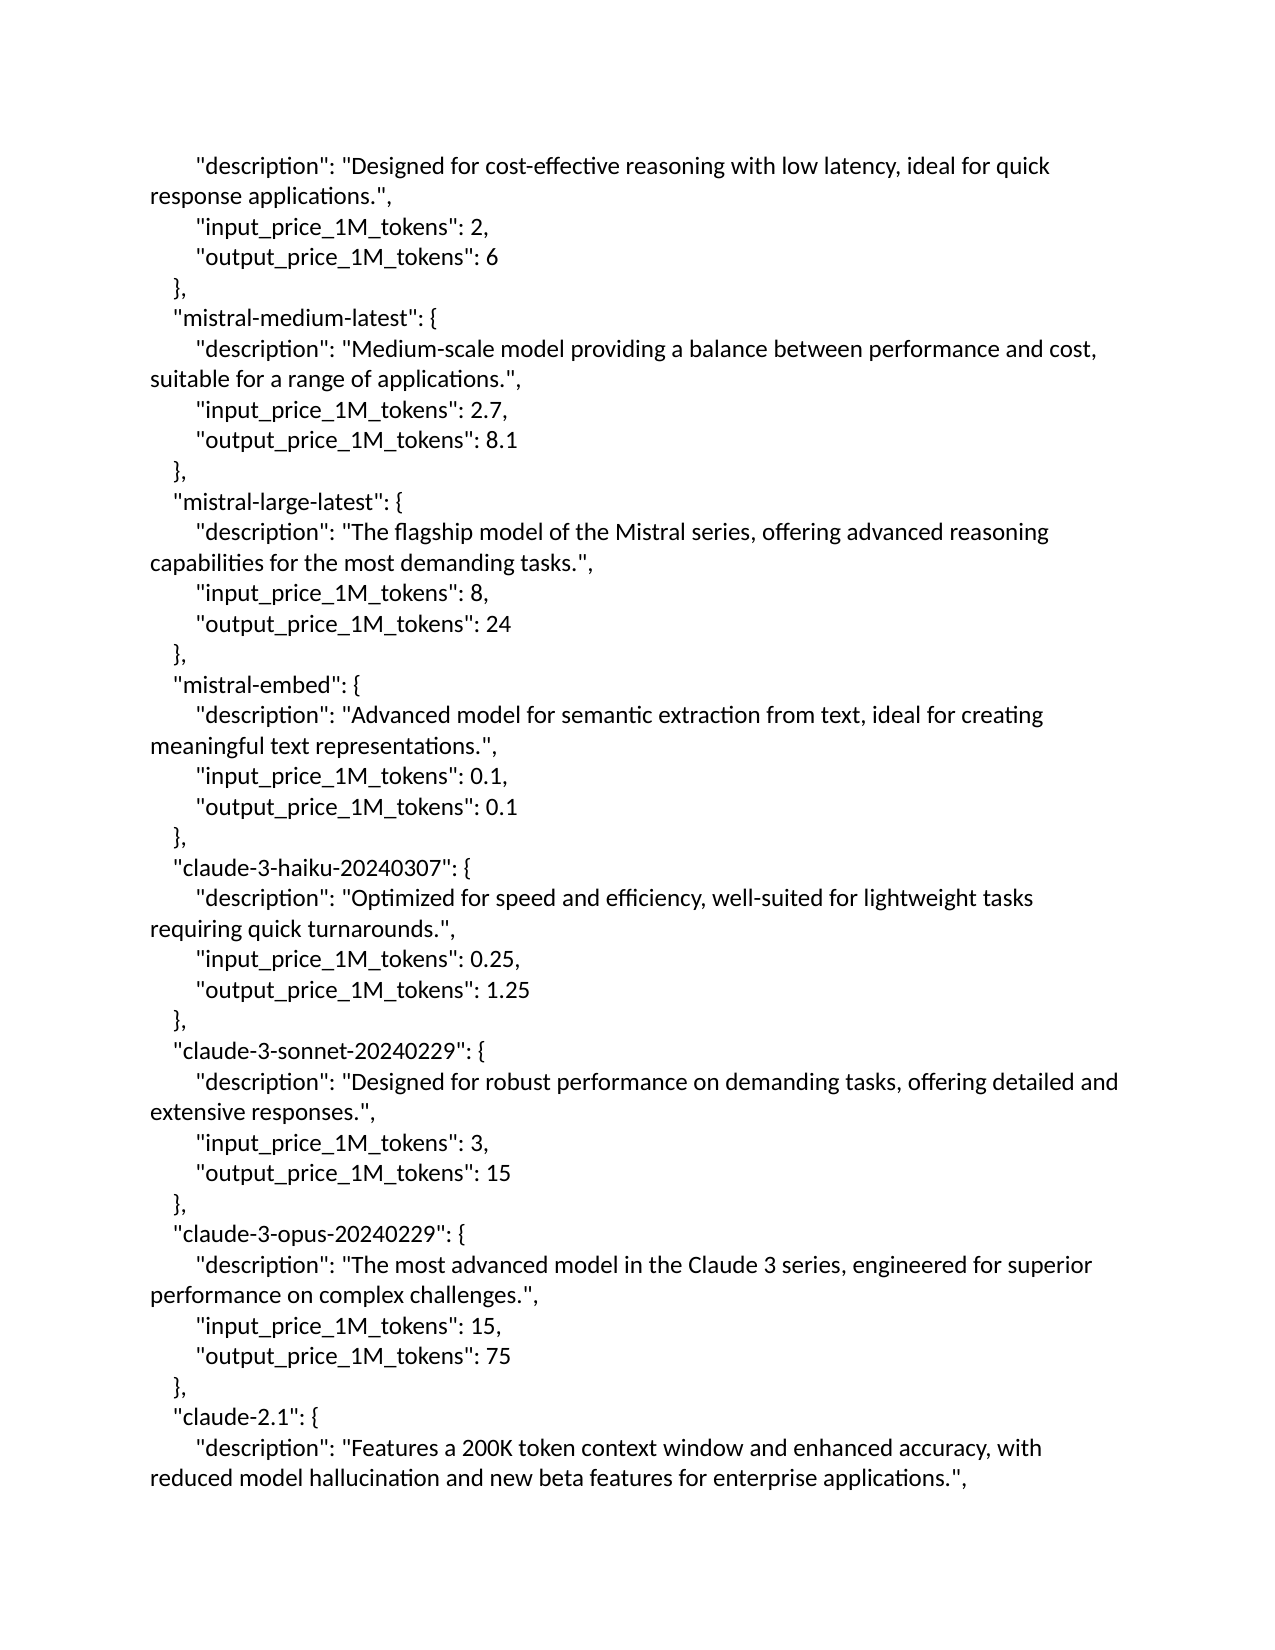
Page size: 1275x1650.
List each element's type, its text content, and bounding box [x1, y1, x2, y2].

text "input_price_1M_tokens": 2, [150, 211, 1125, 242]
text "claude-3-opus-20240229": { [150, 1218, 1125, 1249]
text }, [150, 1371, 1125, 1401]
text "description": "The flagship model of the Mistral series, offering advanced reasoning capabilities for the most demanding tasks.", [150, 516, 1125, 577]
text "input_price_1M_tokens": 3, [150, 1127, 1125, 1157]
text "output_price_1M_tokens": 1.25 [150, 974, 1125, 1004]
text }, [150, 1004, 1125, 1035]
text "input_price_1M_tokens": 2.7, [150, 394, 1125, 425]
text "input_price_1M_tokens": 8, [150, 577, 1125, 608]
text "output_price_1M_tokens": 75 [150, 1340, 1125, 1371]
text "mistral-large-latest": { [150, 486, 1125, 516]
text "description": "Designed for robust performance on demanding tasks, offering detailed and extensive responses.", [150, 1066, 1125, 1127]
text }, [150, 821, 1125, 852]
text "output_price_1M_tokens": 15 [150, 1157, 1125, 1188]
text }, [150, 638, 1125, 669]
text "description": "Medium-scale model providing a balance between performance and cost, suitable for a range of applications.", [150, 333, 1125, 394]
text "input_price_1M_tokens": 0.1, [150, 760, 1125, 791]
text "input_price_1M_tokens": 0.25, [150, 943, 1125, 974]
text "description": "Advanced model for semantic extraction from text, ideal for creating meaningful text representations.", [150, 699, 1125, 760]
text "description": "Features a 200K token context window and enhanced accuracy, with reduced model hallucination and new beta features for enterprise applications.", [150, 1432, 1125, 1493]
text "claude-2.1": { [150, 1401, 1125, 1432]
text "claude-3-haiku-20240307": { [150, 852, 1125, 882]
text "description": "The most advanced model in the Claude 3 series, engineered for superior performance on complex challenges.", [150, 1249, 1125, 1310]
text }, [150, 272, 1125, 303]
text "output_price_1M_tokens": 6 [150, 242, 1125, 272]
text "claude-3-sonnet-20240229": { [150, 1035, 1125, 1066]
text "mistral-embed": { [150, 669, 1125, 699]
text }, [150, 1188, 1125, 1218]
text "output_price_1M_tokens": 24 [150, 608, 1125, 638]
text "output_price_1M_tokens": 8.1 [150, 425, 1125, 455]
text "output_price_1M_tokens": 0.1 [150, 791, 1125, 821]
text }, [150, 455, 1125, 486]
text "description": "Optimized for speed and efficiency, well-suited for lightweight tasks requiring quick turnarounds.", [150, 882, 1125, 943]
text "mistral-medium-latest": { [150, 303, 1125, 333]
text "input_price_1M_tokens": 15, [150, 1310, 1125, 1340]
text "description": "Designed for cost-effective reasoning with low latency, ideal for quick response applications.", [150, 150, 1125, 211]
